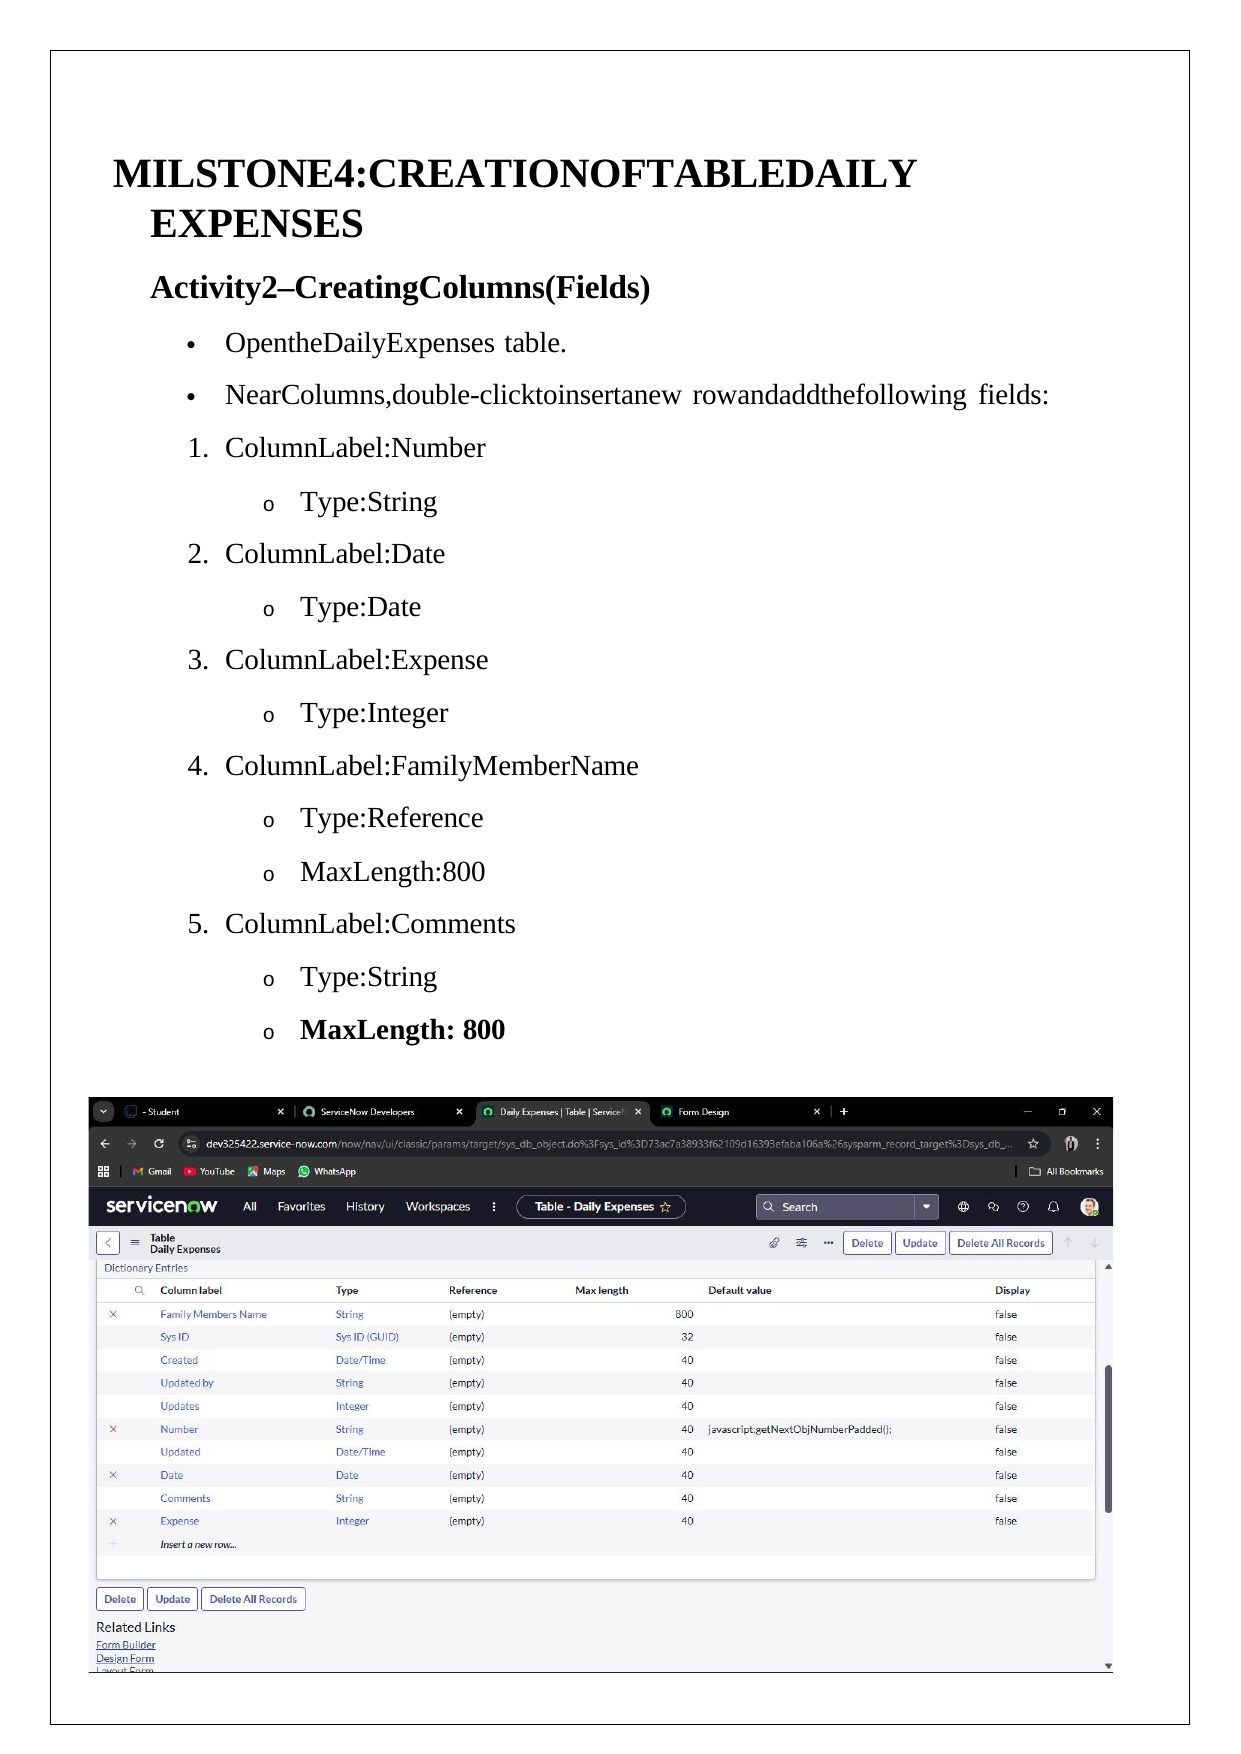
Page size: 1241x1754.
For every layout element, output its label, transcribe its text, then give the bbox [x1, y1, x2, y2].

list ColumnLabel:Comments [187, 907, 1181, 940]
list Type:String [262, 959, 1181, 993]
subtitle MILSTONE4:CREATIONOFTABLEDAILY EXPENSES [113, 148, 1087, 246]
list MaxLength:800 [262, 854, 1181, 887]
list ColumnLabel:Number [187, 431, 1181, 464]
list ColumnLabel:FamilyMemberName [187, 748, 1181, 781]
list Type:Date [262, 589, 1181, 623]
list Type:Integer [262, 695, 1181, 729]
list MaxLength: 800 [262, 1012, 1181, 1046]
list OpentheDailyExpenses table. [187, 325, 1181, 358]
list ColumnLabel:Date [187, 536, 1181, 570]
picture [88, 1097, 1114, 1673]
list Type:Reference [262, 801, 1181, 834]
list ColumnLabel:Expense [187, 642, 1181, 676]
list NearColumns,double-clicktoinsertanew rowandaddthefollowing fields: [187, 377, 1181, 411]
list Type:String [262, 484, 1181, 517]
text Activity2–CreatingColumns(Fields) [150, 267, 1181, 306]
